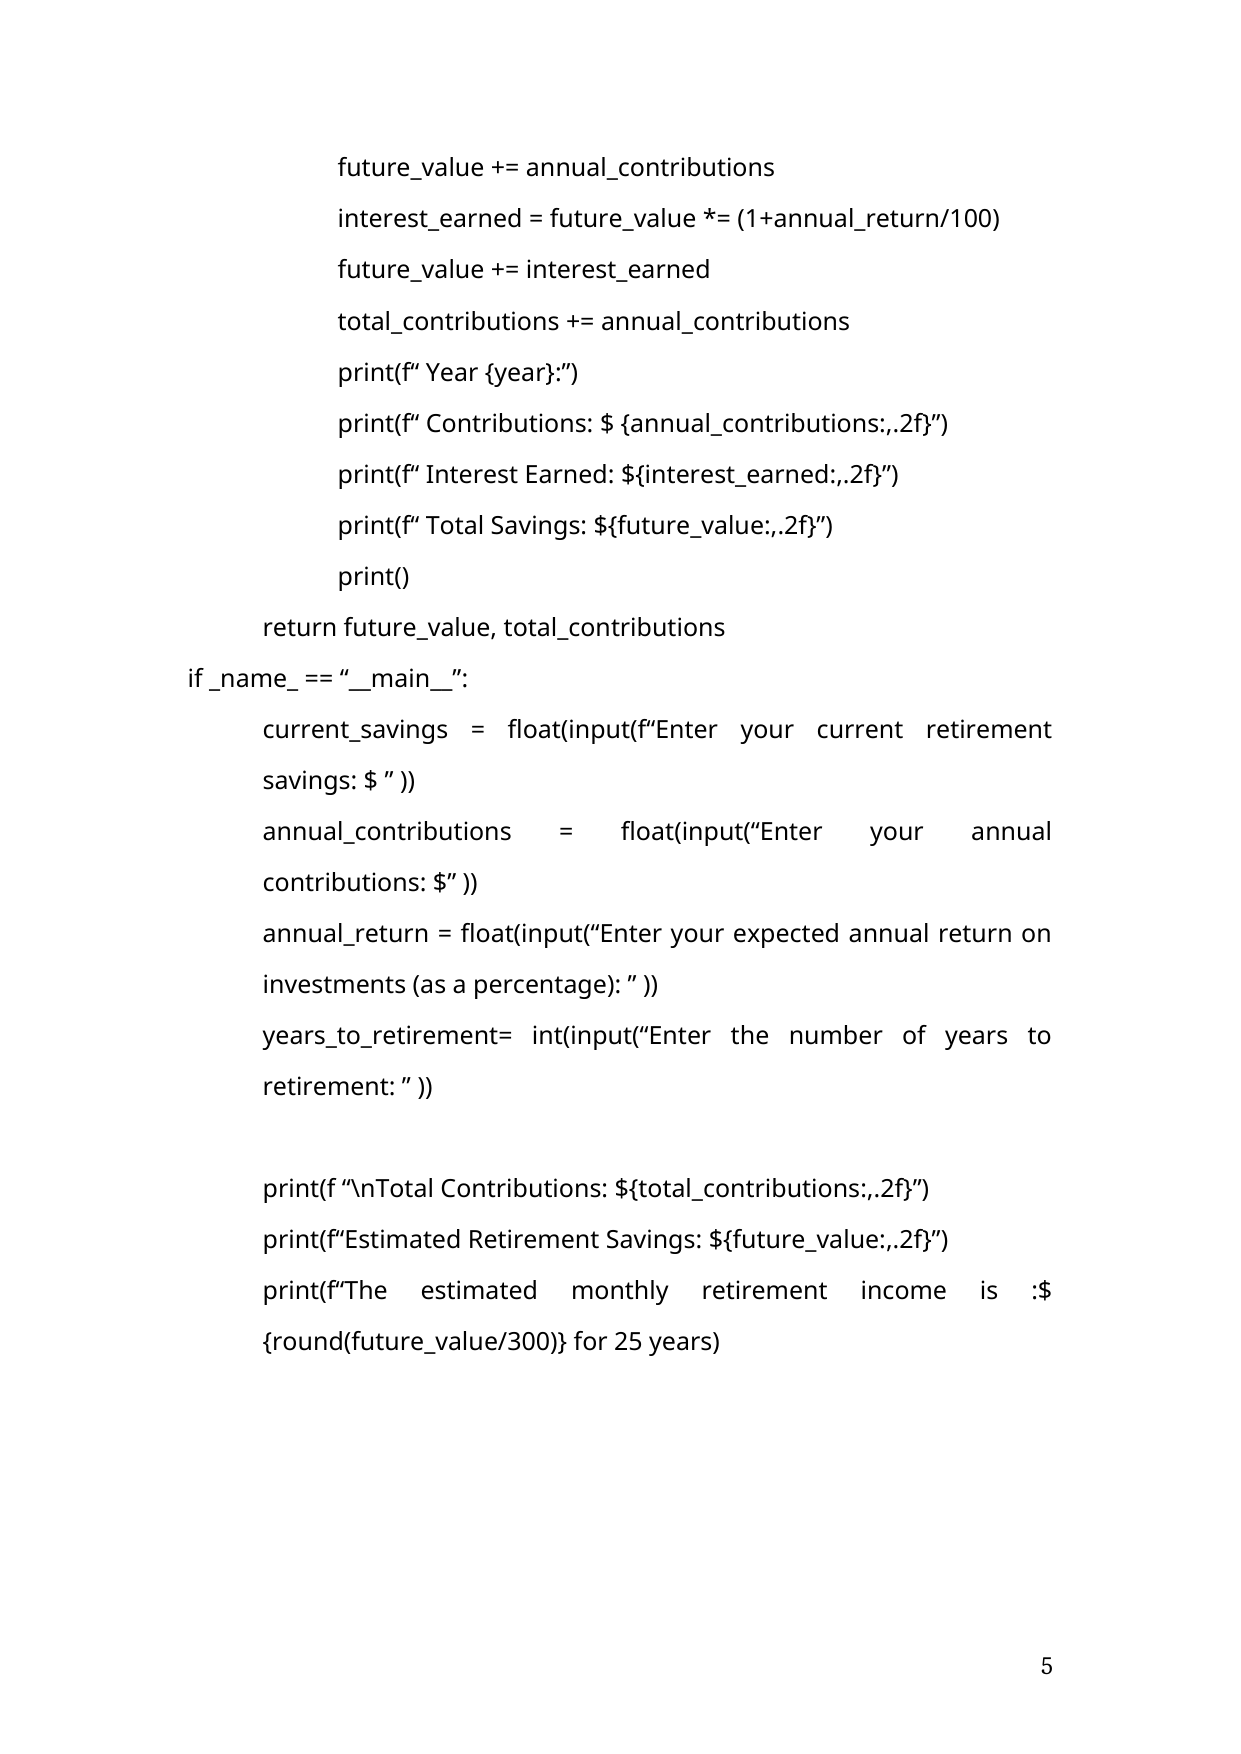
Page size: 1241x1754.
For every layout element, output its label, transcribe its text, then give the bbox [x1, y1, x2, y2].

text print(f“Estimated Retirement Savings: ${future_value:,.2f}”) [262, 1222, 1053, 1256]
text print(f“ Year {year}:”) [262, 354, 1053, 388]
text print(f “\nTotal Contributions: ${total_contributions:,.2f}”) [262, 1171, 1053, 1205]
text return future_value, total_contributions [187, 609, 1053, 643]
text print() [262, 558, 1053, 592]
text annual_contributions = float(input(“Enter your annual contributions: $” )) [262, 813, 1053, 899]
text years_to_retirement= int(input(“Enter the number of years to retirement: ” )) [262, 1018, 1053, 1103]
text future_value += annual_contributions [262, 150, 1053, 184]
text interest_earned = future_value *= (1+annual_return/100) [337, 201, 1053, 235]
text print(f“ Interest Earned: ${interest_earned:,.2f}”) [262, 456, 1053, 490]
text print(f“The estimated monthly retirement income is :${round(future_value/300)} for 25 years) [262, 1273, 1053, 1358]
text total_contributions += annual_contributions [337, 303, 1053, 337]
text if _name_ == “__main__”: [187, 660, 1053, 694]
text annual_return = float(input(“Enter your expected annual return on investments (as a percentage): ” )) [262, 916, 1053, 1001]
text print(f“ Total Savings: ${future_value:,.2f}”) [262, 507, 1053, 541]
text print(f“ Contributions: $ {annual_contributions:,.2f}”) [262, 405, 1053, 439]
text current_savings = float(input(f“Enter your current retirement savings: $ ” )) [262, 711, 1053, 797]
text future_value += interest_earned [337, 252, 1053, 286]
